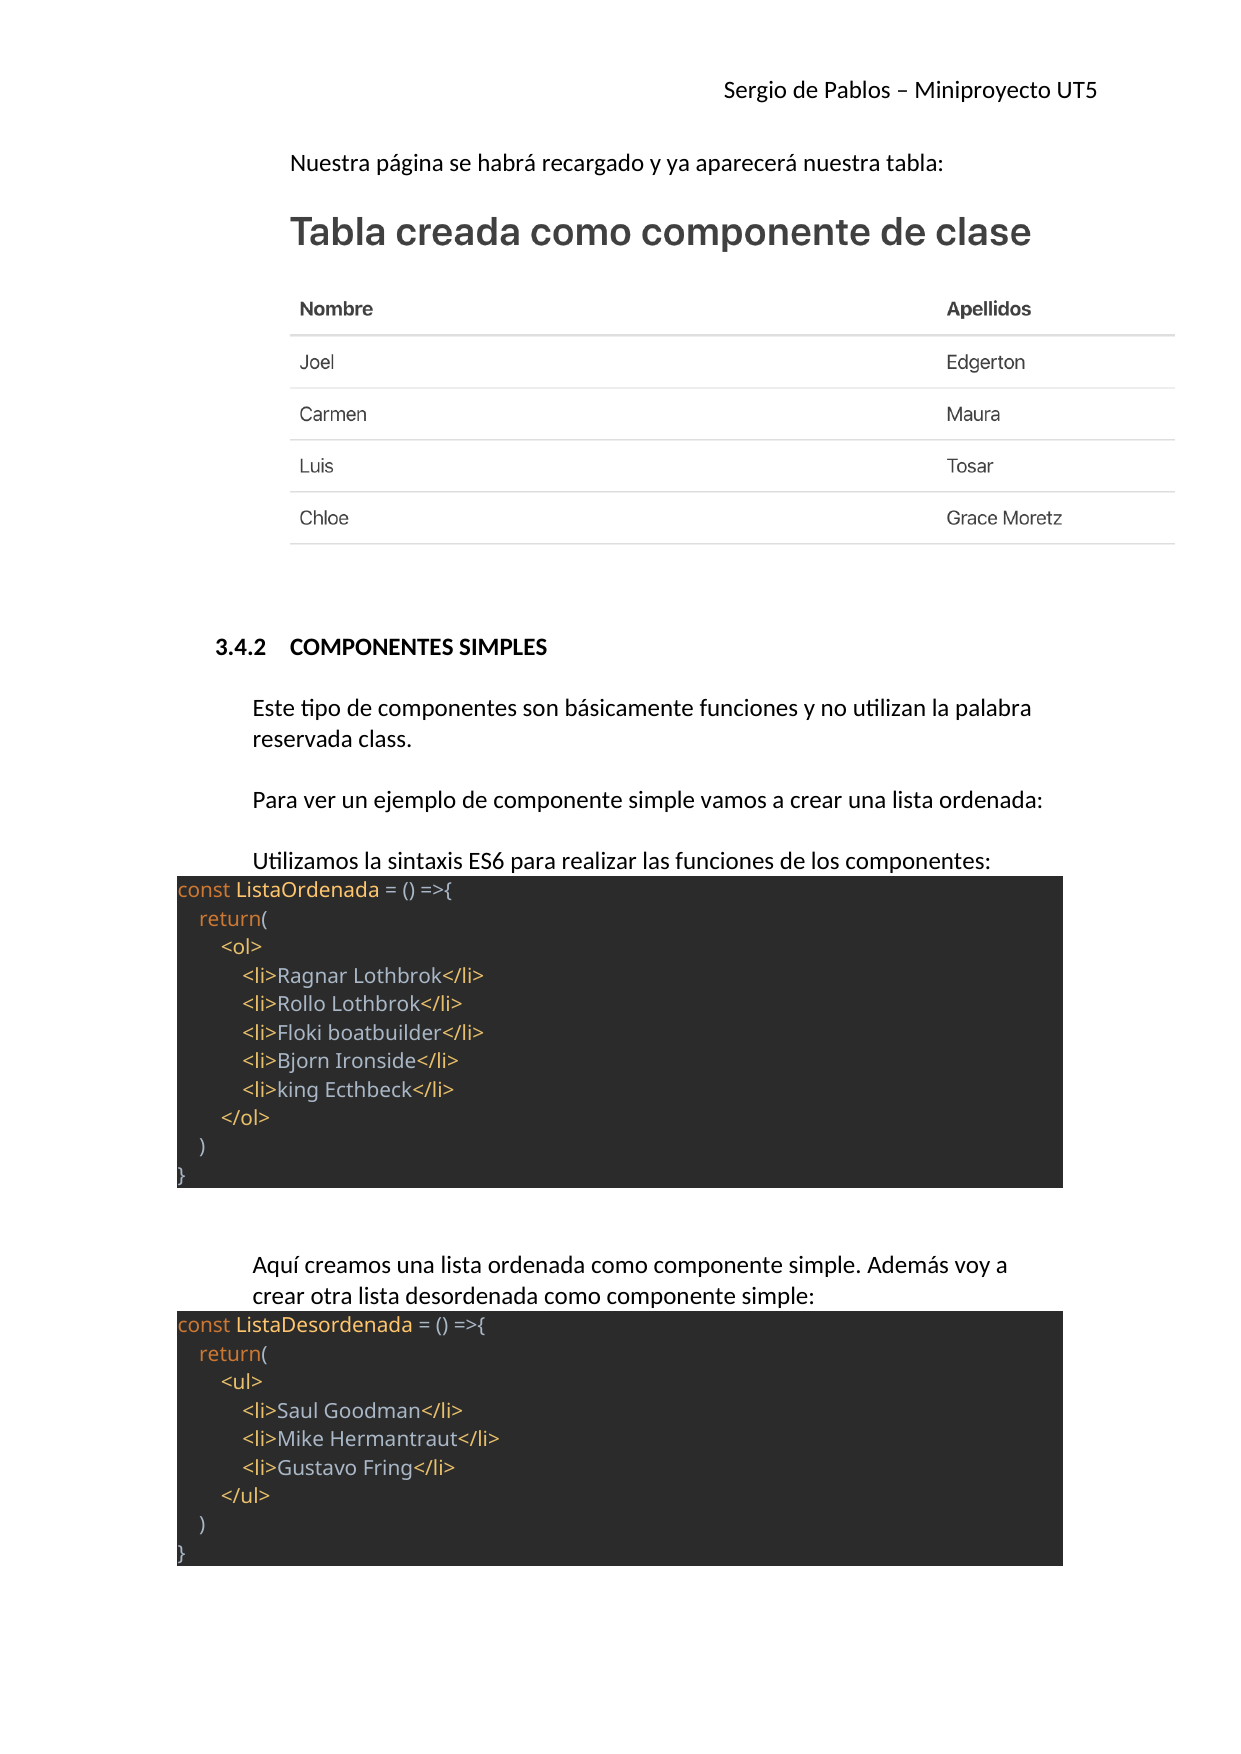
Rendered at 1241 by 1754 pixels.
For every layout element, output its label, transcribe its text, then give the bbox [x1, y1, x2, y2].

list COMPONENTES SIMPLES [215, 631, 1063, 662]
picture [289, 178, 1175, 601]
list Utilizamos la sintaxis ES6 para realizar las funciones de los componentes: [252, 845, 1063, 876]
list Aquí creamos una lista ordenada como componente simple. Además voy a crear otra lista desordenada como componente simple: [252, 1249, 1063, 1311]
list Este tipo de componentes son básicamente funciones y no utilizan la palabra reservada class. [252, 692, 1063, 753]
list Para ver un ejemplo de componente simple vamos a crear una lista ordenada: [252, 784, 1063, 814]
text const ListaOrdenada = () =>{ return( <ol> <li>Ragnar Lothbrok</li> <li>Rollo Lothbrok</li> <li>Floki boatbuilder</li> <li>Bjorn Ironside</li> <li>king Ecthbeck</li> </ol> ) } [177, 876, 1063, 1188]
list Nuestra página se habrá recargado y ya aparecerá nuestra tabla: [290, 148, 1063, 178]
text const ListaDesordenada = () =>{ return( <ul> <li>Saul Goodman</li> <li>Mike Hermantraut</li> <li>Gustavo Fring</li> </ul> ) } [177, 1311, 1063, 1566]
